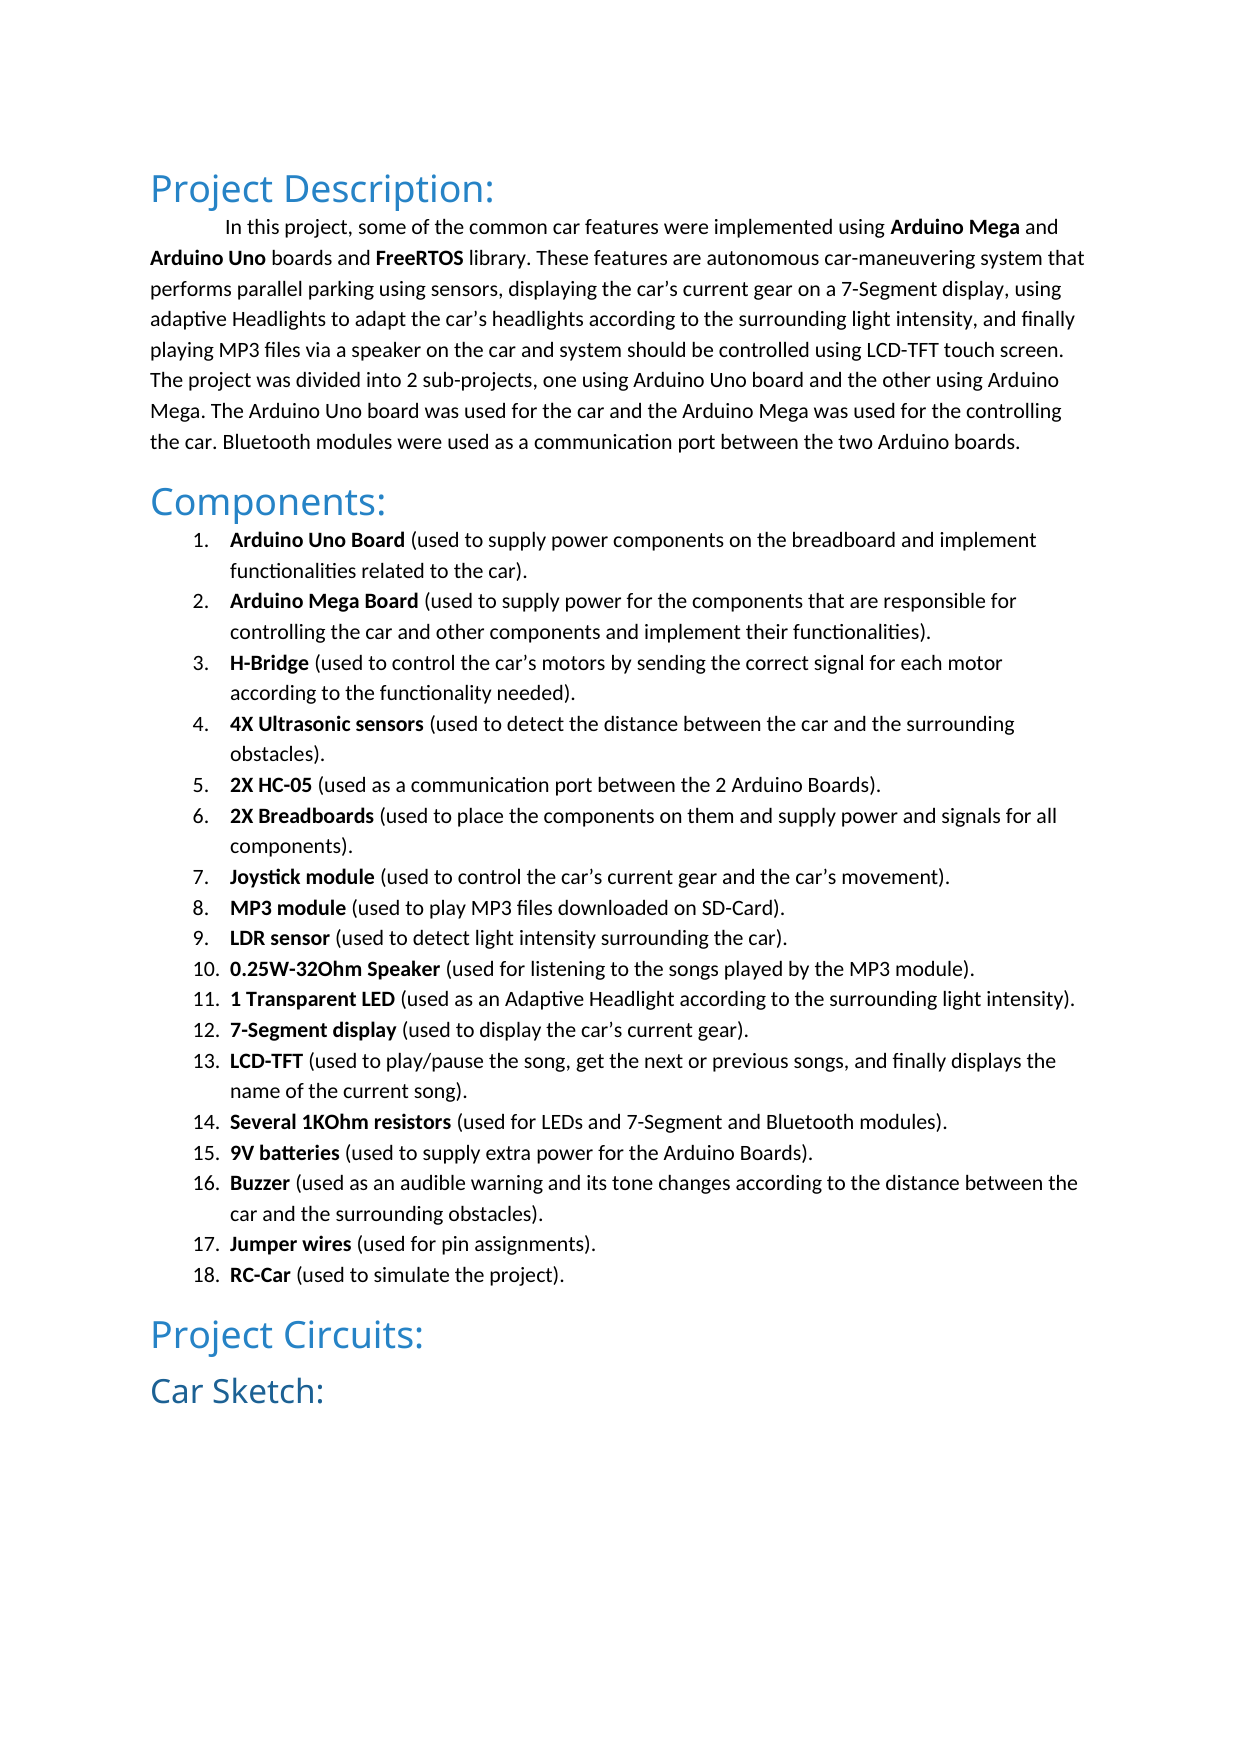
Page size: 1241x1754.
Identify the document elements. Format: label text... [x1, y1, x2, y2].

subtitle Car Sketch: [150, 1368, 1090, 1413]
list Arduino Uno Board (used to supply power components on the breadboard and implement functionalities related to the car). [192, 526, 1090, 583]
list H-Bridge (used to control the car’s motors by sending the correct signal for each motor according to the functionality needed). [192, 649, 1090, 706]
list Buzzer (used as an audible warning and its tone changes according to the distance between the car and the surrounding obstacles). [192, 1169, 1090, 1227]
text In this project, some of the common car features were implemented using Arduino Mega and Arduino Uno boards and FreeRTOS library. These features are autonomous car-maneuvering system that performs parallel parking using sensors, displaying the car’s current gear on a 7-Segment display, using adaptive Headlights to adapt the car’s headlights according to the surrounding light intensity, and finally playing MP3 files via a speaker on the car and system should be controlled using LCD-TFT touch screen. The project was divided into 2 sub-projects, one using Arduino Uno board and the other using Arduino Mega. The Arduino Uno board was used for the car and the Arduino Mega was used for the controlling the car. Bluetooth modules were used as a communication port between the two Arduino boards. [150, 213, 1090, 454]
list 2X HC-05 (used as a communication port between the 2 Arduino Boards). [192, 771, 1090, 798]
list 0.25W-32Ohm Speaker (used for listening to the songs played by the MP3 module). [192, 955, 1090, 982]
subtitle Components: [150, 475, 1090, 526]
list Joystick module (used to control the car’s current gear and the car’s movement). [192, 863, 1090, 890]
list LCD-TFT (used to play/pause the song, get the next or previous songs, and finally displays the name of the current song). [192, 1047, 1090, 1104]
list Jumper wires (used for pin assignments). [192, 1231, 1090, 1257]
subtitle Project Description: [150, 162, 1090, 213]
list 2X Breadboards (used to place the components on them and supply power and signals for all components). [192, 802, 1090, 859]
list LDR sensor (used to detect light intensity surrounding the car). [192, 924, 1090, 951]
list 1 Transparent LED (used as an Adaptive Headlight according to the surrounding light intensity). [192, 986, 1090, 1012]
list Arduino Mega Board (used to supply power for the components that are responsible for controlling the car and other components and implement their functionalities). [192, 587, 1090, 645]
list 9V batteries (used to supply extra power for the Arduino Boards). [192, 1139, 1090, 1165]
list 4X Ultrasonic sensors (used to detect the distance between the car and the surrounding obstacles). [192, 710, 1090, 767]
list 7-Segment display (used to display the car’s current gear). [192, 1016, 1090, 1043]
list RC-Car (used to simulate the project). [192, 1261, 1090, 1288]
list MP3 module (used to play MP3 files downloaded on SD-Card). [192, 894, 1090, 920]
list Several 1KOhm resistors (used for LEDs and 7-Segment and Bluetooth modules). [192, 1108, 1090, 1135]
subtitle Project Circuits: [150, 1308, 1090, 1359]
